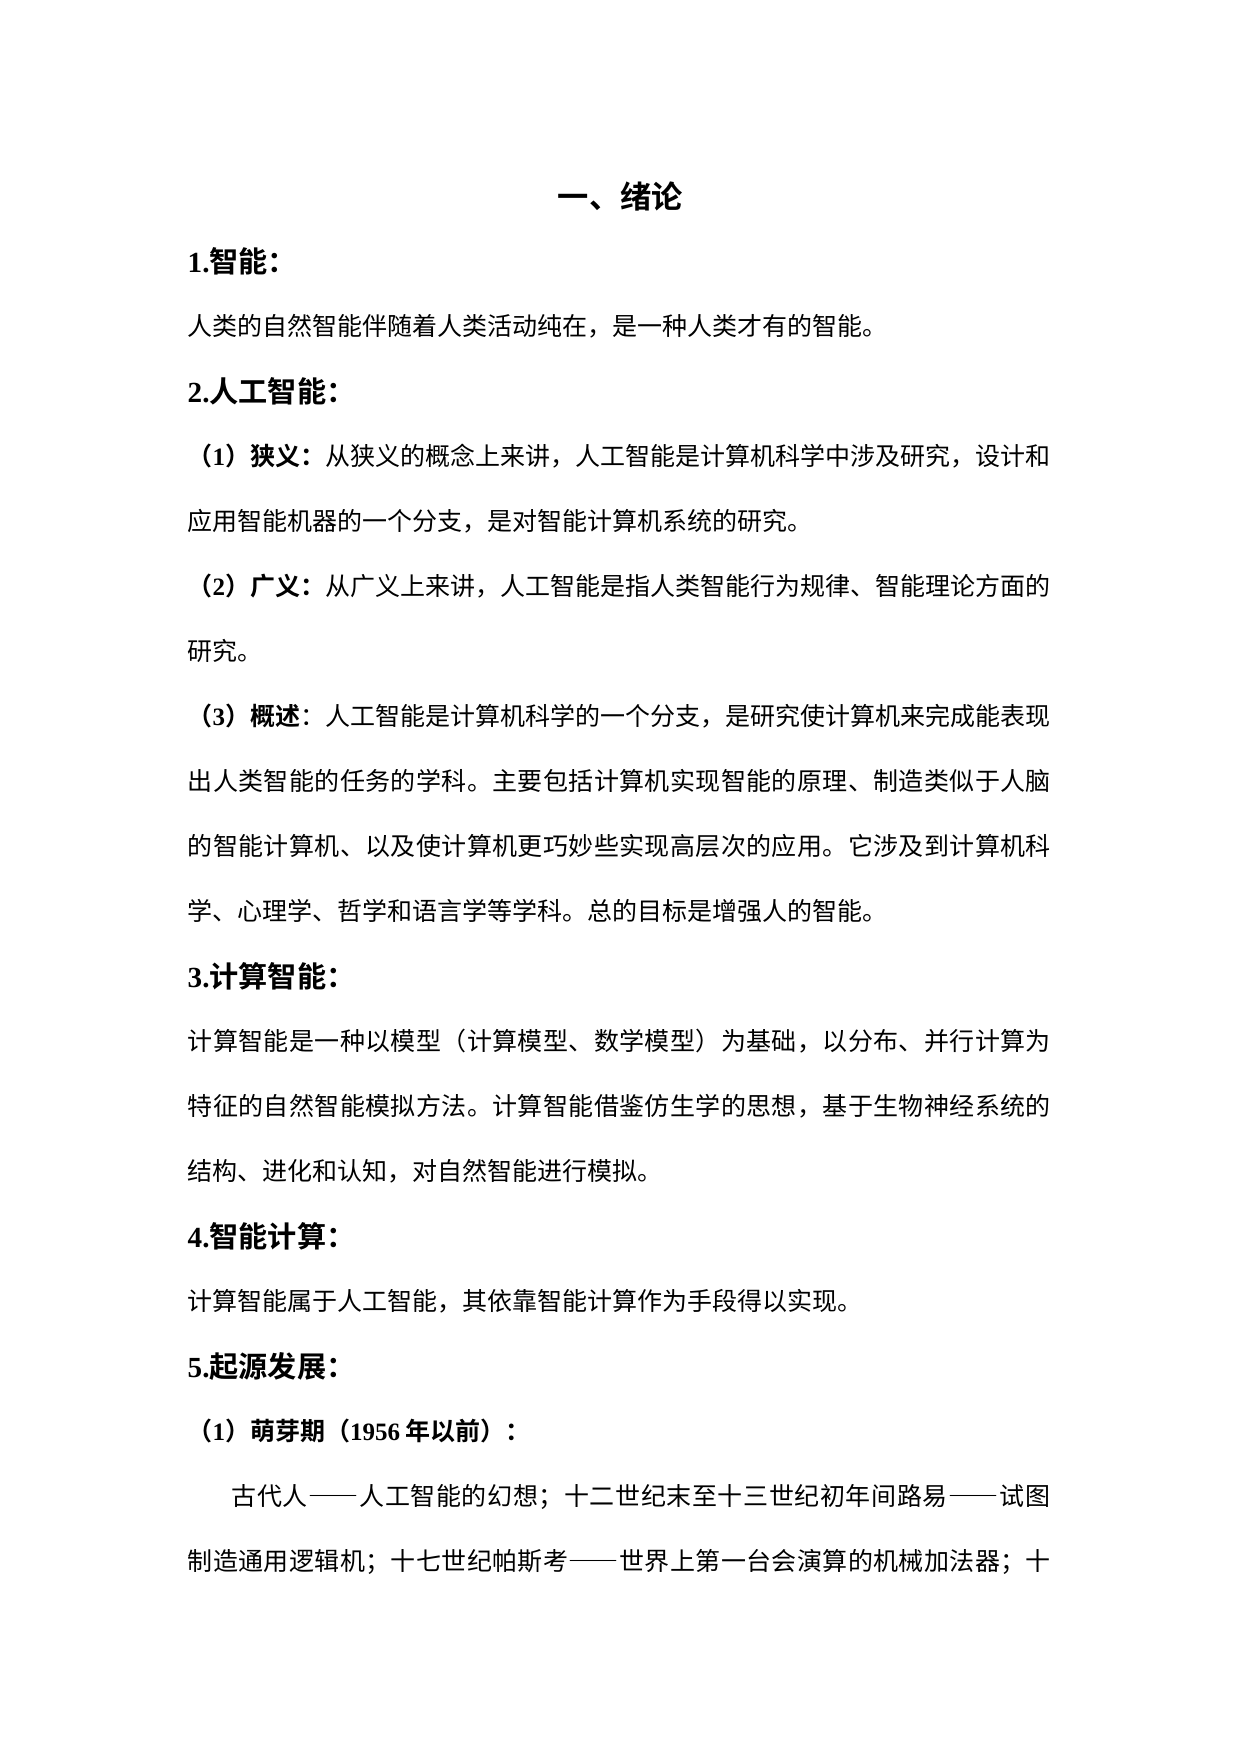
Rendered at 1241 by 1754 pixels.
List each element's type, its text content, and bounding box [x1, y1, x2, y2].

text 计算智能属于人工智能，其依靠智能计算作为手段得以实现。 [187, 1267, 1053, 1332]
text 4.智能计算： [187, 1202, 1053, 1267]
text （1）狭义：从狭义的概念上来讲，人工智能是计算机科学中涉及研究，设计和应用智能机器的一个分支，是对智能计算机系统的研究。 [187, 422, 1053, 552]
text 一、绪论 [187, 162, 1053, 227]
text 人类的自然智能伴随着人类活动纯在，是一种人类才有的智能。 [187, 292, 1053, 357]
text （3）概述：人工智能是计算机科学的一个分支，是研究使计算机来完成能表现出人类智能的任务的学科。主要包括计算机实现智能的原理、制造类似于人脑的智能计算机、以及使计算机更巧妙些实现高层次的应用。它涉及到计算机科学、心理学、哲学和语言学等学科。总的目标是增强人的智能。 [187, 682, 1053, 942]
text （2）广义：从广义上来讲，人工智能是指人类智能行为规律、智能理论方面的研究。 [187, 552, 1053, 682]
text 3.计算智能： [187, 942, 1053, 1007]
text 5.起源发展： [187, 1332, 1053, 1397]
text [187, 1462, 1053, 1592]
text 1.智能： [187, 227, 1053, 292]
text 计算智能是一种以模型（计算模型、数学模型）为基础，以分布、并行计算为特征的自然智能模拟方法。计算智能借鉴仿生学的思想，基于生物神经系统的结构、进化和认知，对自然智能进行模拟。 [187, 1007, 1053, 1202]
text （1）萌芽期（1956年以前）： [187, 1397, 1053, 1462]
text 2.人工智能： [187, 357, 1053, 422]
